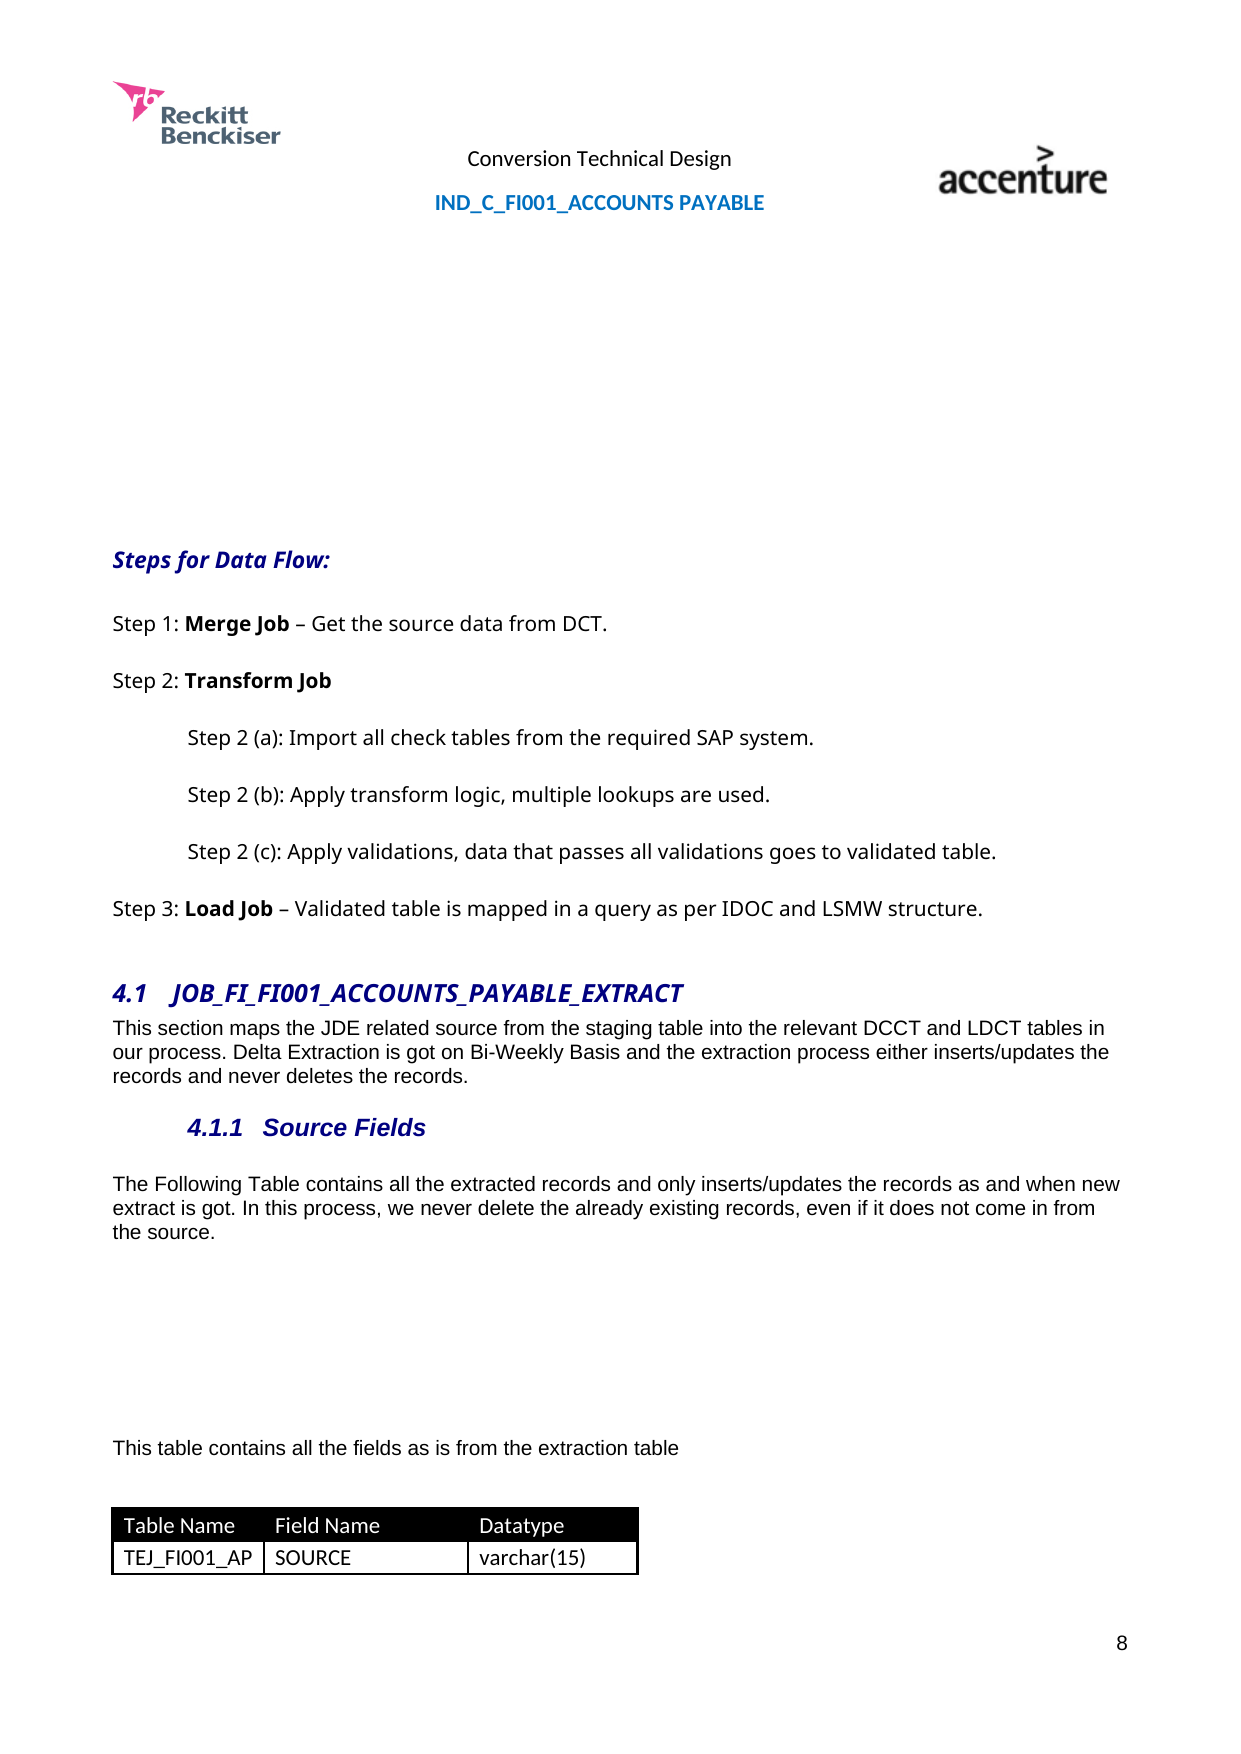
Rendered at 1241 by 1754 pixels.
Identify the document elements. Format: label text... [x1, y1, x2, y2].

picture [112, 81, 281, 144]
table_header Table Name [114, 1509, 263, 1540]
text This section maps the JDE related source from the staging table into the relevant DCCT and LDCT tables in our process. Delta Extraction is got on Bi-Weekly Basis and the extraction process either inserts/updates the records and never deletes the records. [112, 1016, 1128, 1088]
list Source Fields [187, 1113, 1128, 1142]
table_cell varchar(15) [469, 1542, 636, 1573]
picture [930, 143, 1118, 205]
table_cell SOURCE [265, 1542, 467, 1573]
text Step 3: Load Job – Validated table is mapped in a query as per IDOC and LSMW structure. [112, 894, 1128, 922]
list JOB_FI_FI001_ACCOUNTS_PAYABLE_EXTRACT [112, 976, 1128, 1010]
table_header Field Name [265, 1509, 467, 1540]
text Step 2 (b): Apply transform logic, multiple lookups are used. [112, 780, 1128, 808]
text Step 1: Merge Job – Get the source data from DCT. [112, 609, 1128, 638]
text Steps for Data Flow: [112, 543, 1128, 575]
text The Following Table contains all the extracted records and only inserts/updates the records as and when new extract is got. In this process, we never delete the already existing records, even if it does not come in from the source. [112, 1172, 1128, 1244]
table_cell TEJ_FI001_AP [114, 1542, 263, 1573]
text Step 2: Transform Job [112, 666, 1128, 695]
text This table contains all the fields as is from the extraction table [112, 1435, 1128, 1459]
text Step 2 (a): Import all check tables from the required SAP system. [112, 723, 1128, 752]
table_header Datatype [469, 1509, 636, 1540]
text Step 2 (c): Apply validations, data that passes all validations goes to validated table. [112, 837, 1128, 865]
